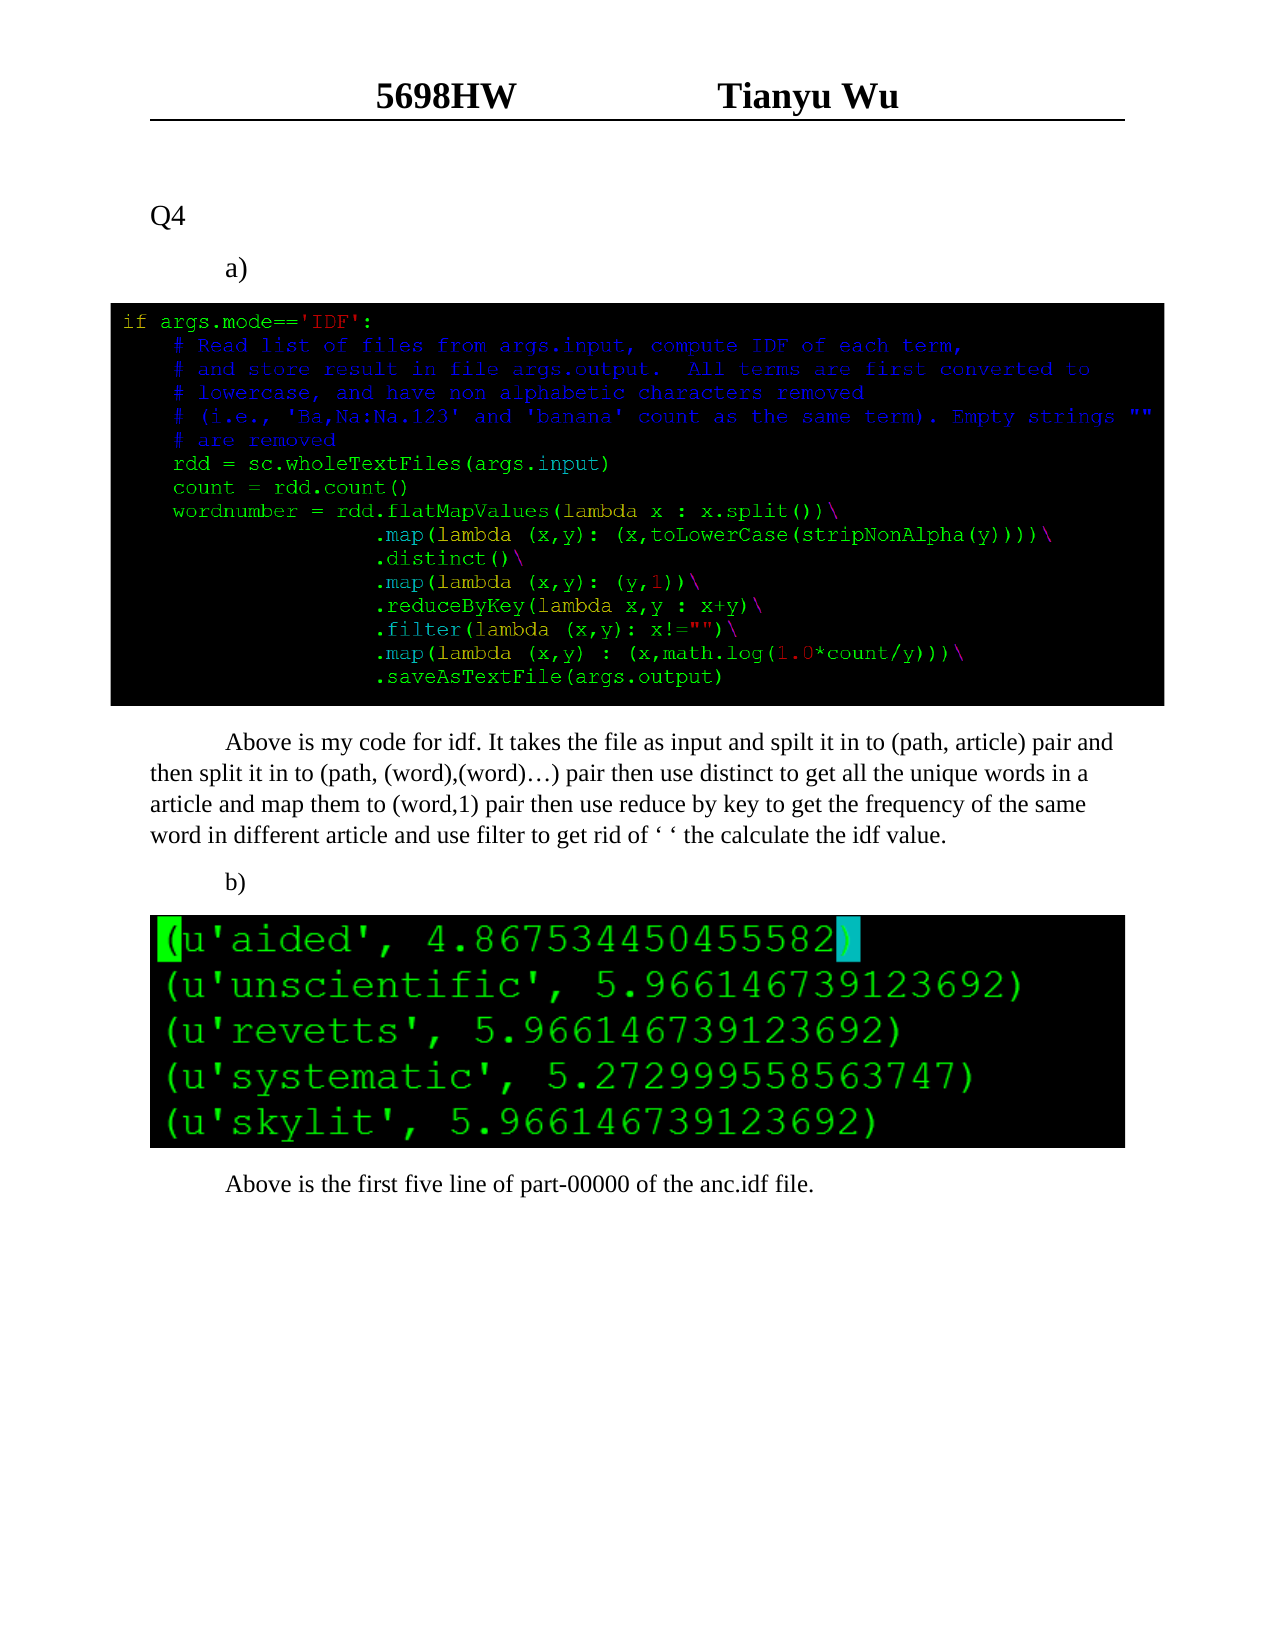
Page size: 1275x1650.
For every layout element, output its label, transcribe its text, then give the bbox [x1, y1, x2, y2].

text b) [150, 867, 1125, 896]
picture [110, 303, 1165, 706]
text Above is my code for idf. It takes the file as input and spilt it in to (path, article) pair and then split it in to (path, (word),(word)…) pair then use distinct to get all the unique words in a article and map them to (word,1) pair then use reduce by key to get the frequency of the same word in different article and use filter to get rid of ‘ ‘ the calculate the idf value. [150, 706, 1125, 848]
text Above is the first five line of part-00000 of the anc.idf file. [150, 1148, 1125, 1197]
text a) [150, 251, 1125, 284]
picture [150, 915, 1125, 1148]
text Q4 [150, 198, 1125, 231]
